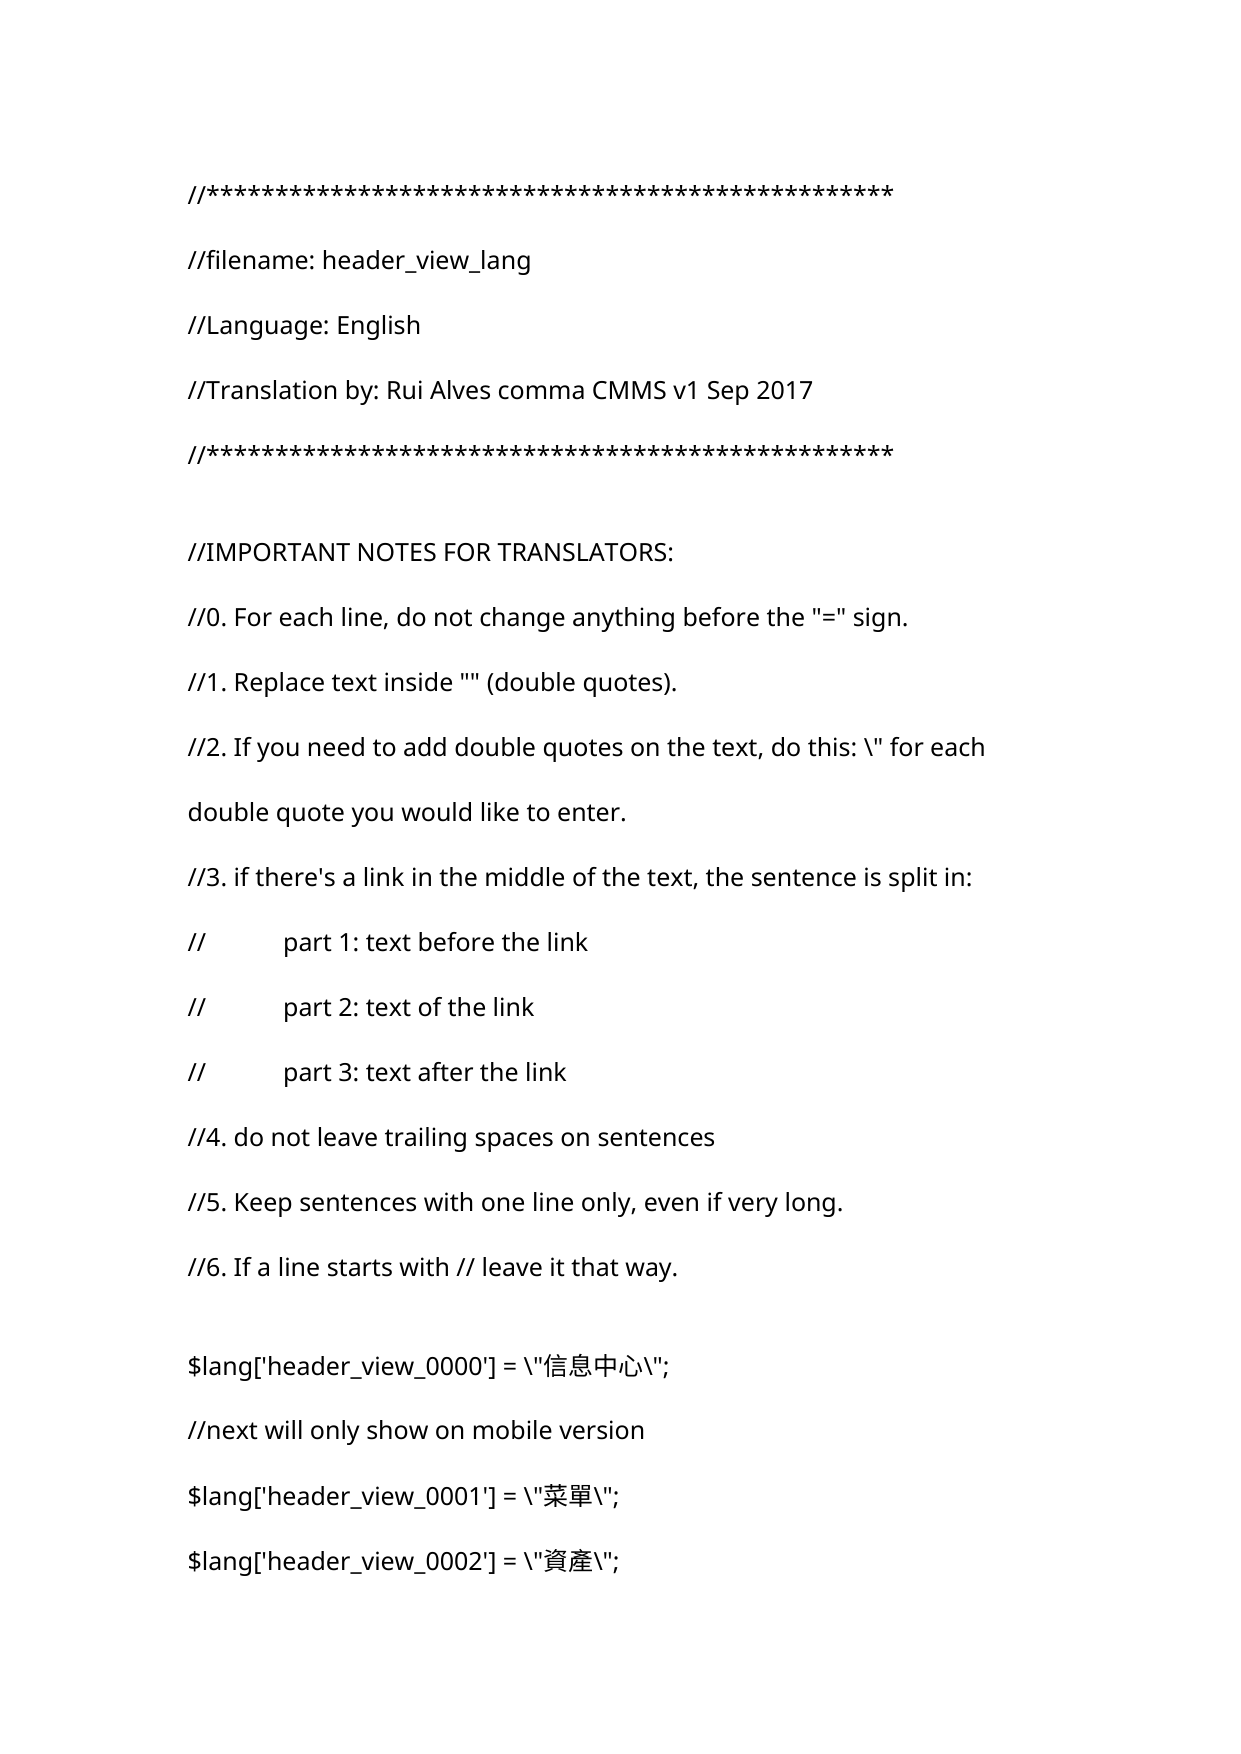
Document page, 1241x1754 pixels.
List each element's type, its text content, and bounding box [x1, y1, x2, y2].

text // part 2: text of the link [187, 974, 1053, 1039]
text //1. Replace text inside "" (double quotes). [187, 649, 1053, 714]
text $lang['header_view_0001'] = \"菜單\"; [187, 1462, 1053, 1527]
text // part 1: text before the link [187, 909, 1053, 974]
text //3. if there's a link in the middle of the text, the sentence is split in: [187, 844, 1053, 909]
text //************************************************** [187, 162, 1053, 227]
text //5. Keep sentences with one line only, even if very long. [187, 1169, 1053, 1234]
text //0. For each line, do not change anything before the "=" sign. [187, 584, 1053, 649]
text //Translation by: Rui Alves comma CMMS v1 Sep 2017 [187, 357, 1053, 422]
text $lang['header_view_0002'] = \"資產\"; [187, 1527, 1053, 1592]
text //filename: header_view_lang [187, 227, 1053, 292]
text //IMPORTANT NOTES FOR TRANSLATORS: [187, 519, 1053, 584]
text $lang['header_view_0000'] = \"信息中心\"; [187, 1332, 1053, 1397]
text //next will only show on mobile version [187, 1397, 1053, 1462]
text //6. If a line starts with // leave it that way. [187, 1234, 1053, 1299]
text // part 3: text after the link [187, 1039, 1053, 1104]
text //************************************************** [187, 422, 1053, 487]
text //4. do not leave trailing spaces on sentences [187, 1104, 1053, 1169]
text //Language: English [187, 292, 1053, 357]
text //2. If you need to add double quotes on the text, do this: \" for each double quote you would like to enter. [187, 714, 1053, 844]
